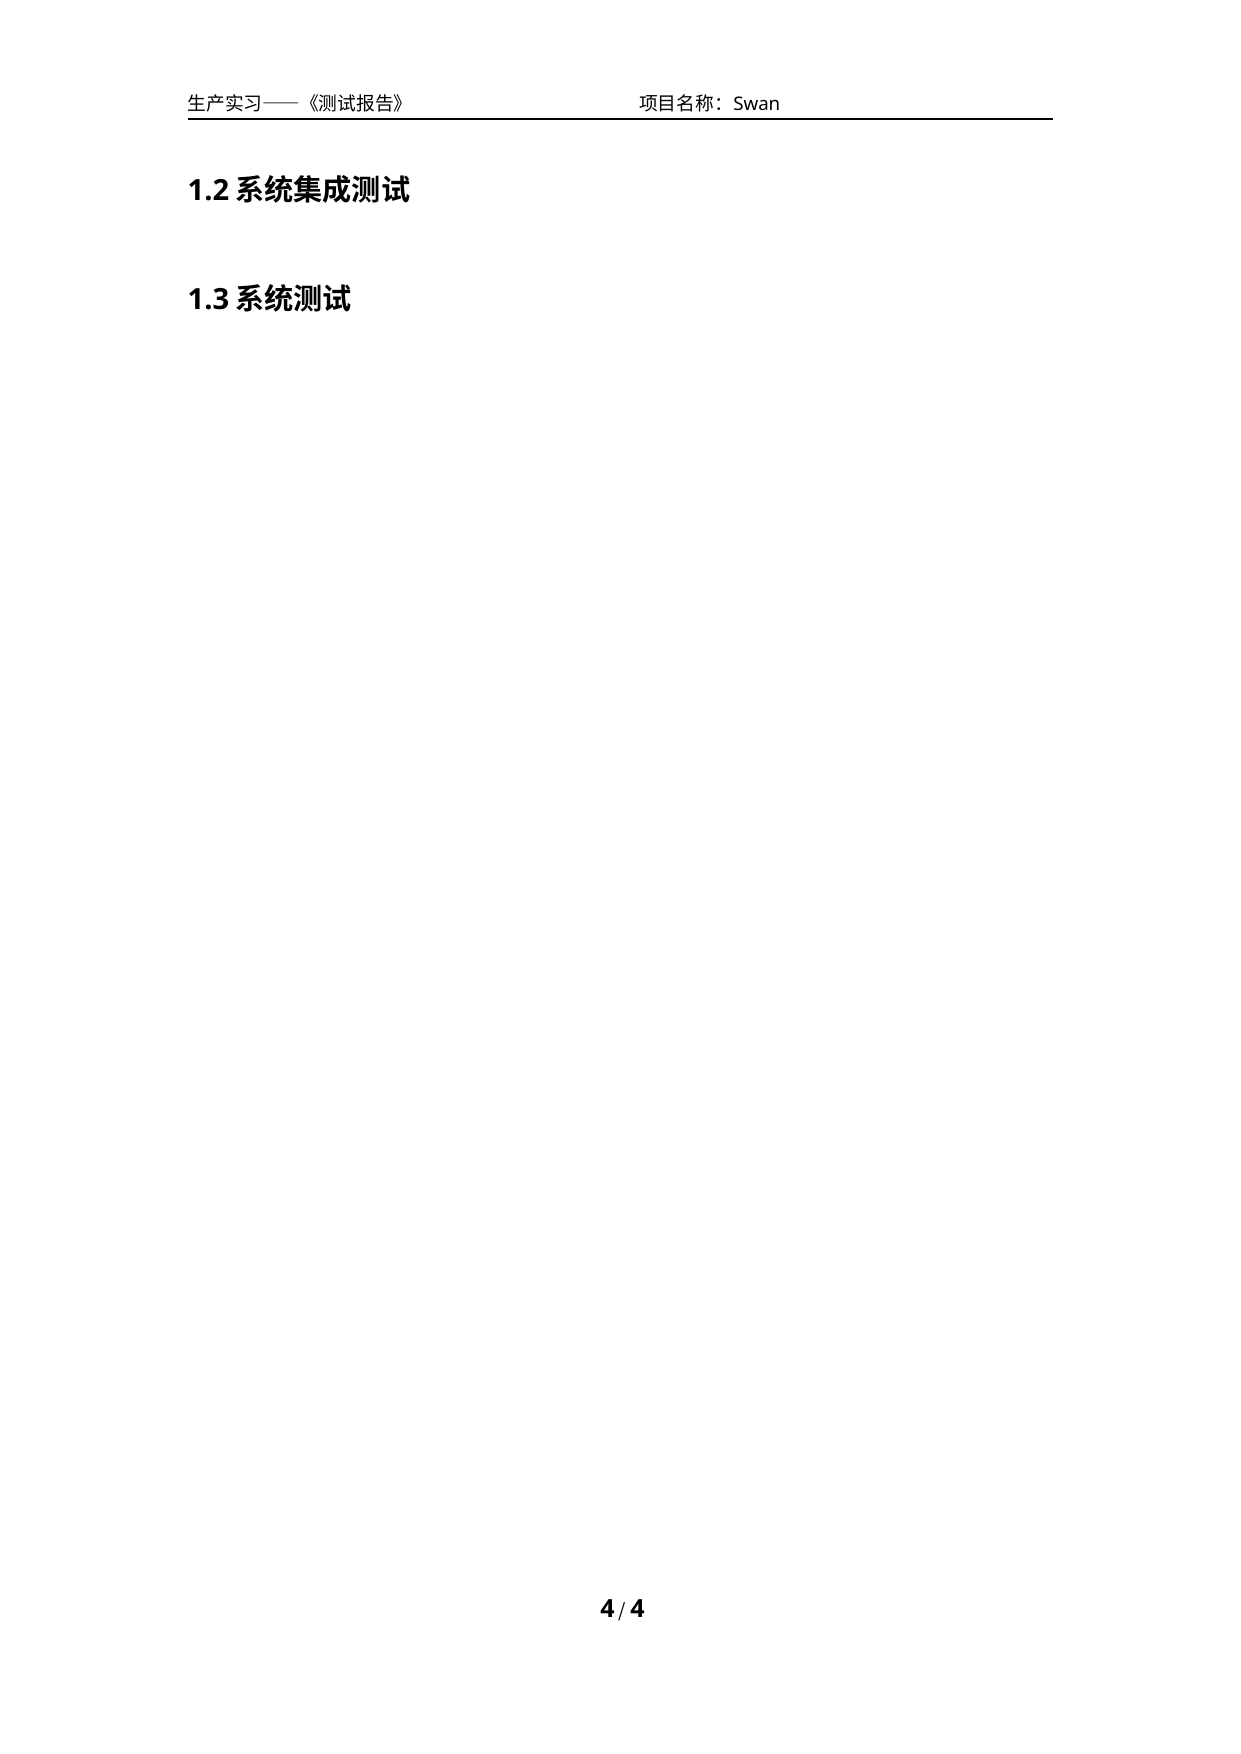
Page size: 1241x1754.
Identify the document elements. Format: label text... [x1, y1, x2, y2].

subtitle 1.3系统测试 [187, 264, 1053, 329]
subtitle 1.2系统集成测试 [187, 156, 1053, 221]
